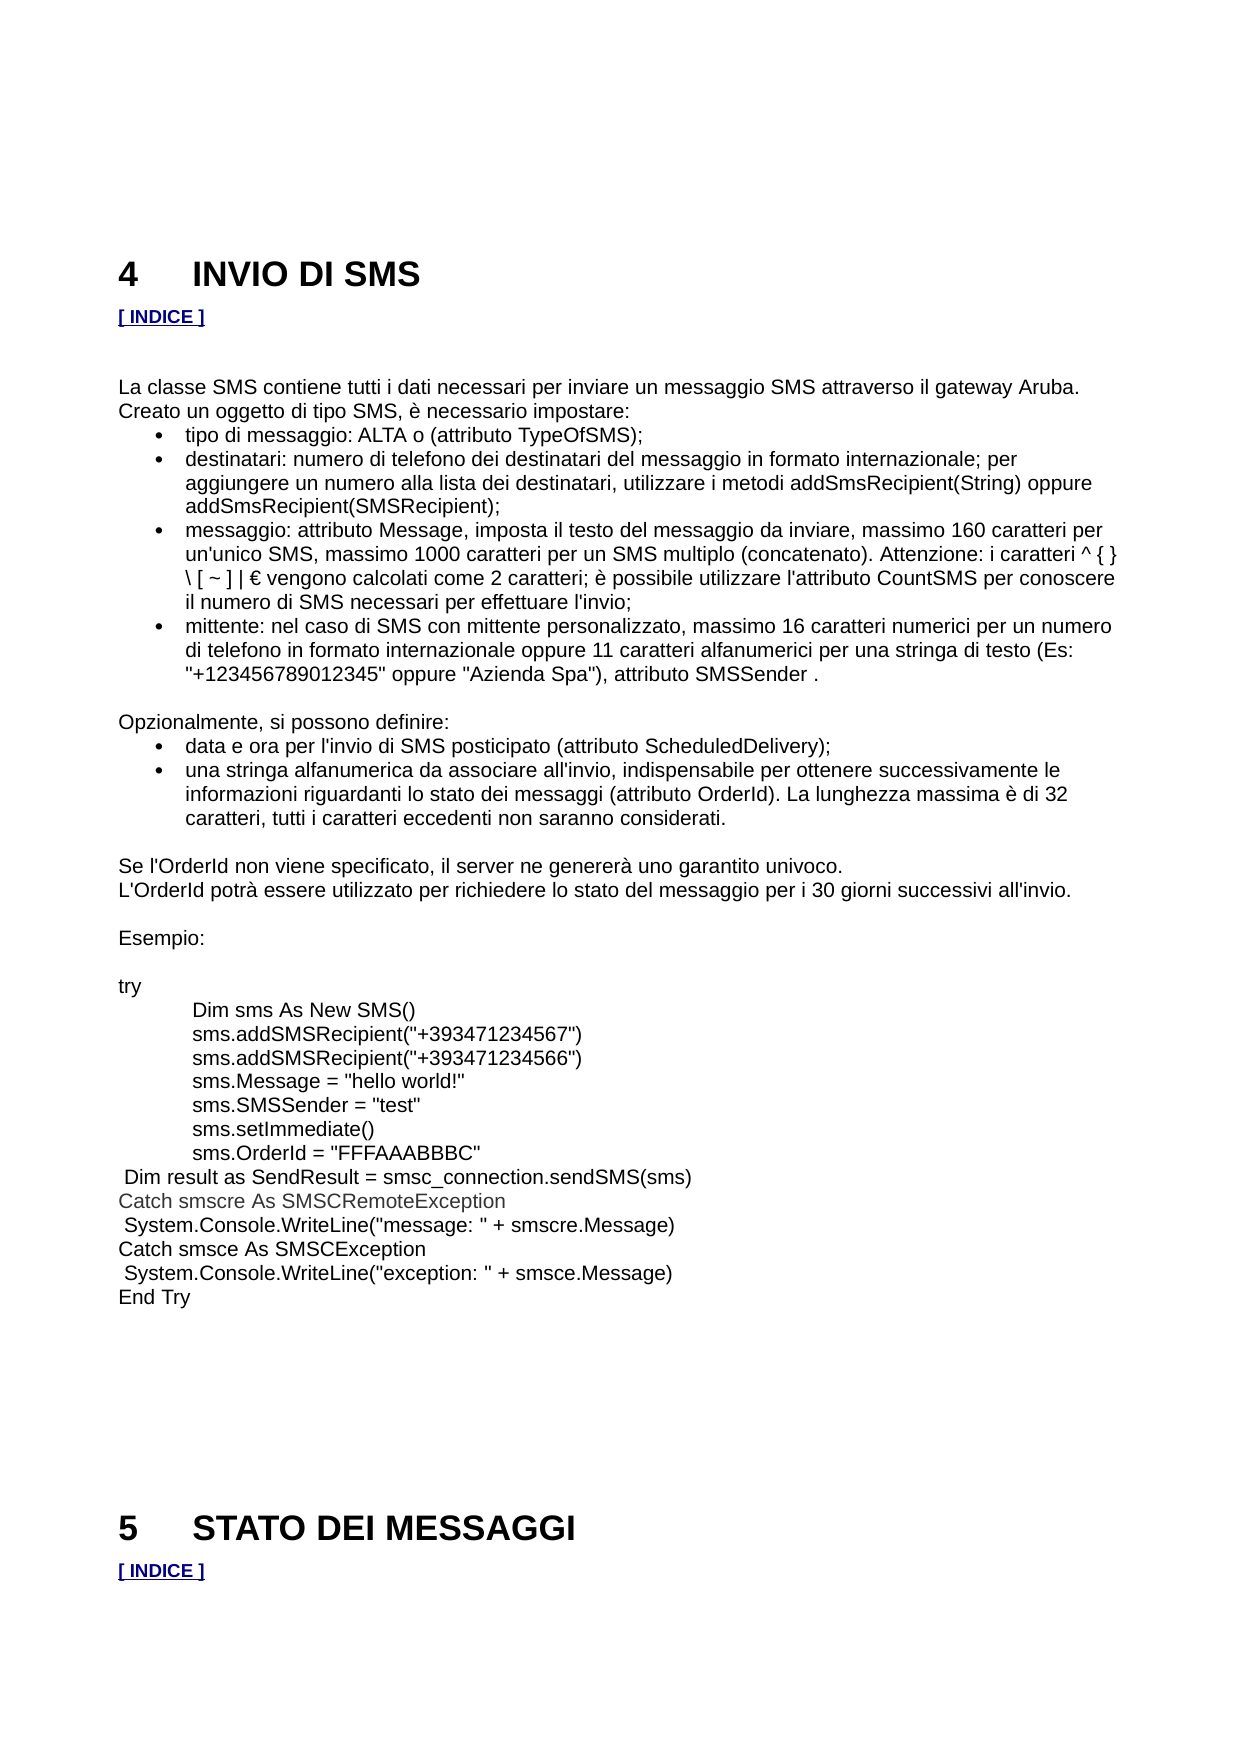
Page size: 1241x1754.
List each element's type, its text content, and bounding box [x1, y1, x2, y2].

list data e ora per l'invio di SMS posticipato (attributo ScheduledDelivery); [156, 734, 1122, 758]
text sms.OrderId = "FFFAAABBBC" Dim result as SendResult = smsc_connection.sendSMS(sms) Catch smscre As SMSCRemoteException System.Console.WriteLine("message: " + smscre.Message) Catch smsce As SMSCException System.Console.WriteLine("exception: " + smsce.Message) End Try [118, 1141, 1122, 1309]
text sms.Message = "hello world!" [118, 1069, 1122, 1093]
text L'OrderId potrà essere utilizzato per richiedere lo stato del messaggio per i 30 giorni successivi all'invio. [118, 878, 1122, 902]
text sms.addSMSRecipient("+393471234566") [118, 1045, 1122, 1069]
text [ INDICE ] [118, 1560, 1122, 1582]
text Opzionalmente, si possono definire: [118, 710, 1122, 734]
list tipo di messaggio: ALTA o (attributo TypeOfSMS); [156, 422, 1122, 446]
text La classe SMS contiene tutti i dati necessari per inviare un messaggio SMS attraverso il gateway Aruba. [118, 374, 1122, 398]
text sms.setImmediate() [118, 1117, 1122, 1141]
text Se l'OrderId non viene specificato, il server ne genererà uno garantito univoco. [118, 854, 1122, 878]
list messaggio: attributo Message, imposta il testo del messaggio da inviare, massimo 160 caratteri per un'unico SMS, massimo 1000 caratteri per un SMS multiplo (concatenato). Attenzione: i caratteri ^ { } \ [ ~ ] | € vengono calcolati come 2 caratteri; è possibile utilizzare l'attributo CountSMS per conoscere il numero di SMS necessari per effettuare l'invio; [156, 518, 1122, 614]
text [ INDICE ] [118, 306, 1122, 328]
text try [118, 973, 1122, 997]
text sms.SMSSender = "test" [118, 1093, 1122, 1117]
text Creato un oggetto di tipo SMS, è necessario impostare: [118, 398, 1122, 422]
text Esempio: [118, 926, 1122, 949]
text sms.addSMSRecipient("+393471234567") [118, 1021, 1122, 1045]
list una stringa alfanumerica da associare all'invio, indispensabile per ottenere successivamente le informazioni riguardanti lo stato dei messaggi (attributo OrderId). La lunghezza massima è di 32 caratteri, tutti i caratteri eccedenti non saranno considerati. [156, 758, 1122, 830]
subtitle INVIO DI SMS [118, 253, 1122, 294]
list mittente: nel caso di SMS con mittente personalizzato, massimo 16 caratteri numerici per un numero di telefono in formato internazionale oppure 11 caratteri alfanumerici per una stringa di testo (Es: "+123456789012345" oppure "Azienda Spa"), attributo SMSSender . [156, 614, 1122, 686]
list destinatari: numero di telefono dei destinatari del messaggio in formato internazionale; per aggiungere un numero alla lista dei destinatari, utilizzare i metodi addSmsRecipient(String) oppure addSmsRecipient(SMSRecipient); [156, 446, 1122, 518]
subtitle STATO DEI MESSAGGI [118, 1507, 1122, 1548]
text Dim sms As New SMS() [118, 997, 1122, 1021]
